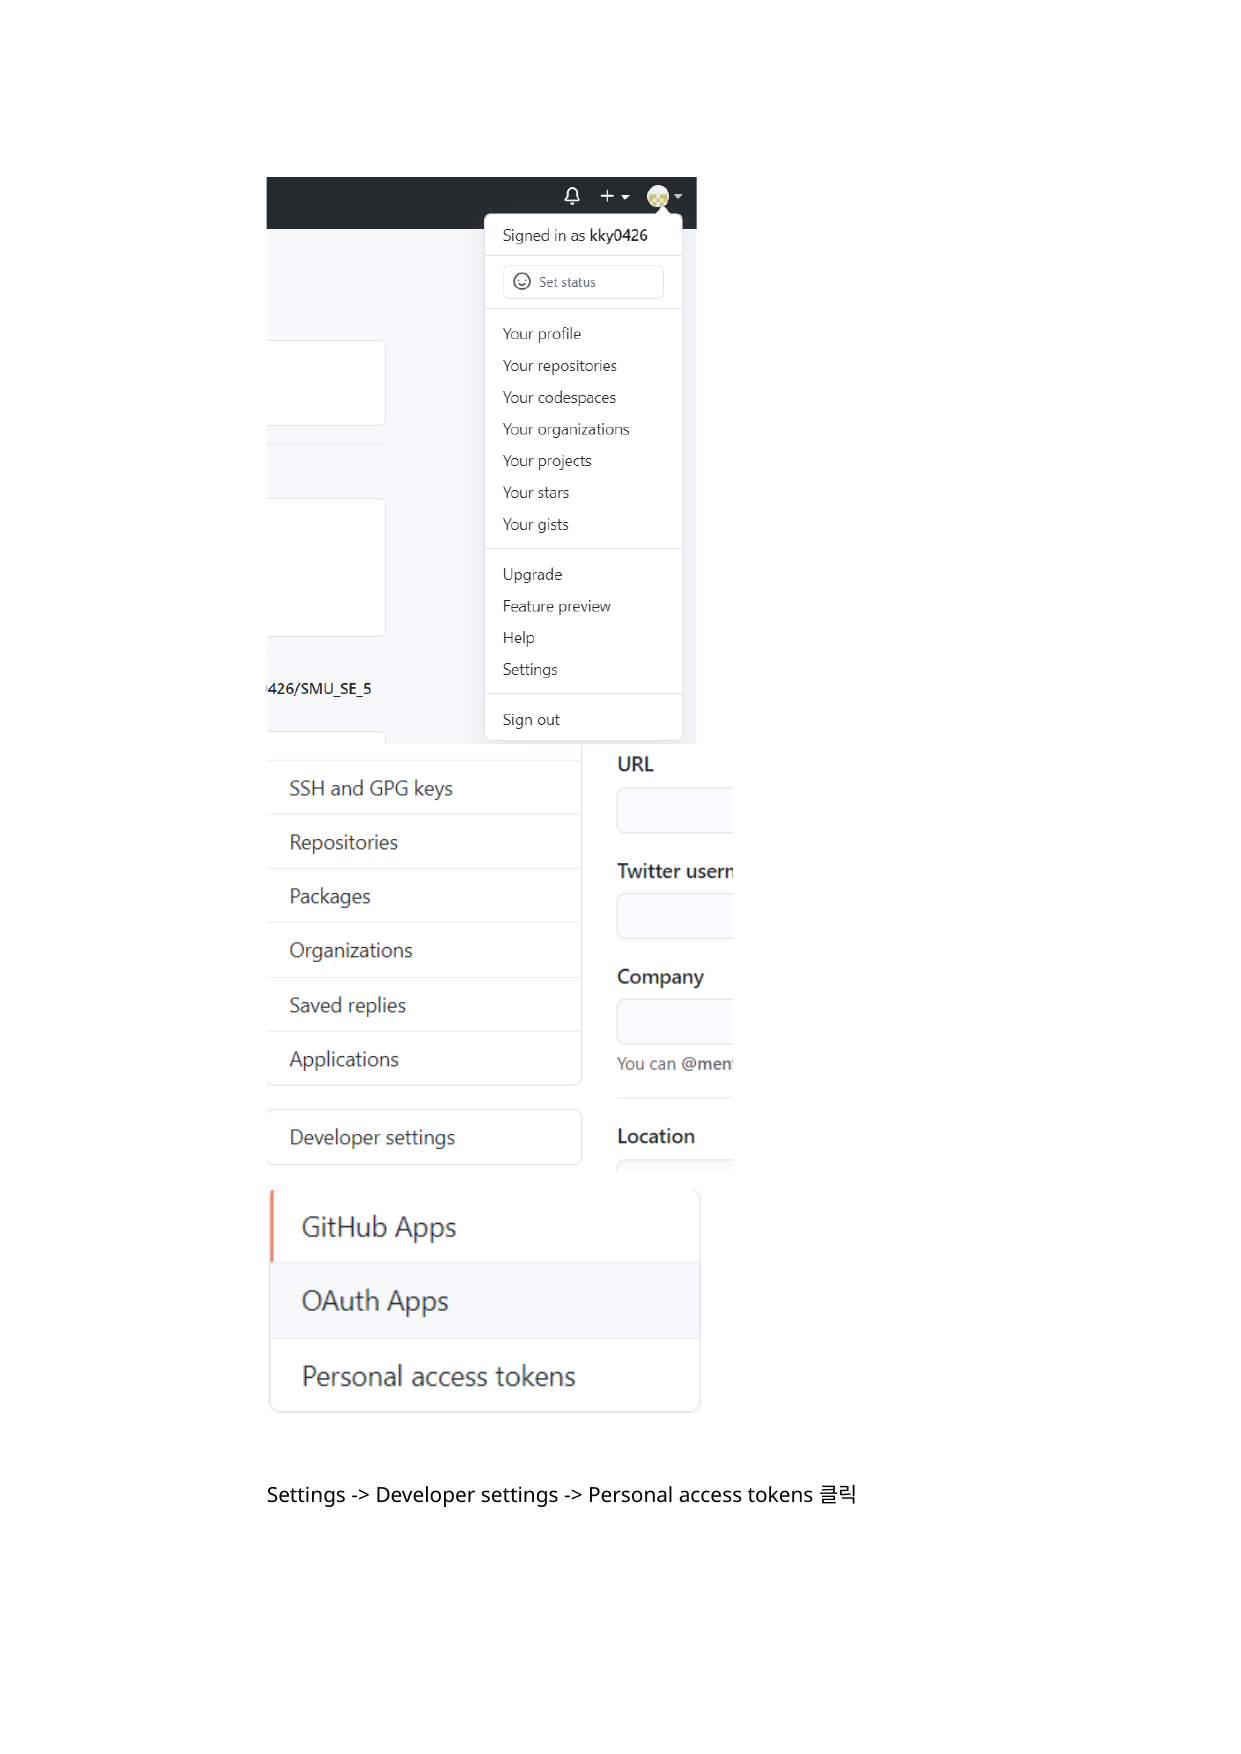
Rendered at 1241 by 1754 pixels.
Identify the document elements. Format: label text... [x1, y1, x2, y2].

list Settings -> Developer settings -> Personal access tokens 클릭 [267, 1479, 1090, 1509]
picture [266, 745, 733, 1172]
picture [266, 177, 697, 744]
picture [266, 1190, 709, 1413]
